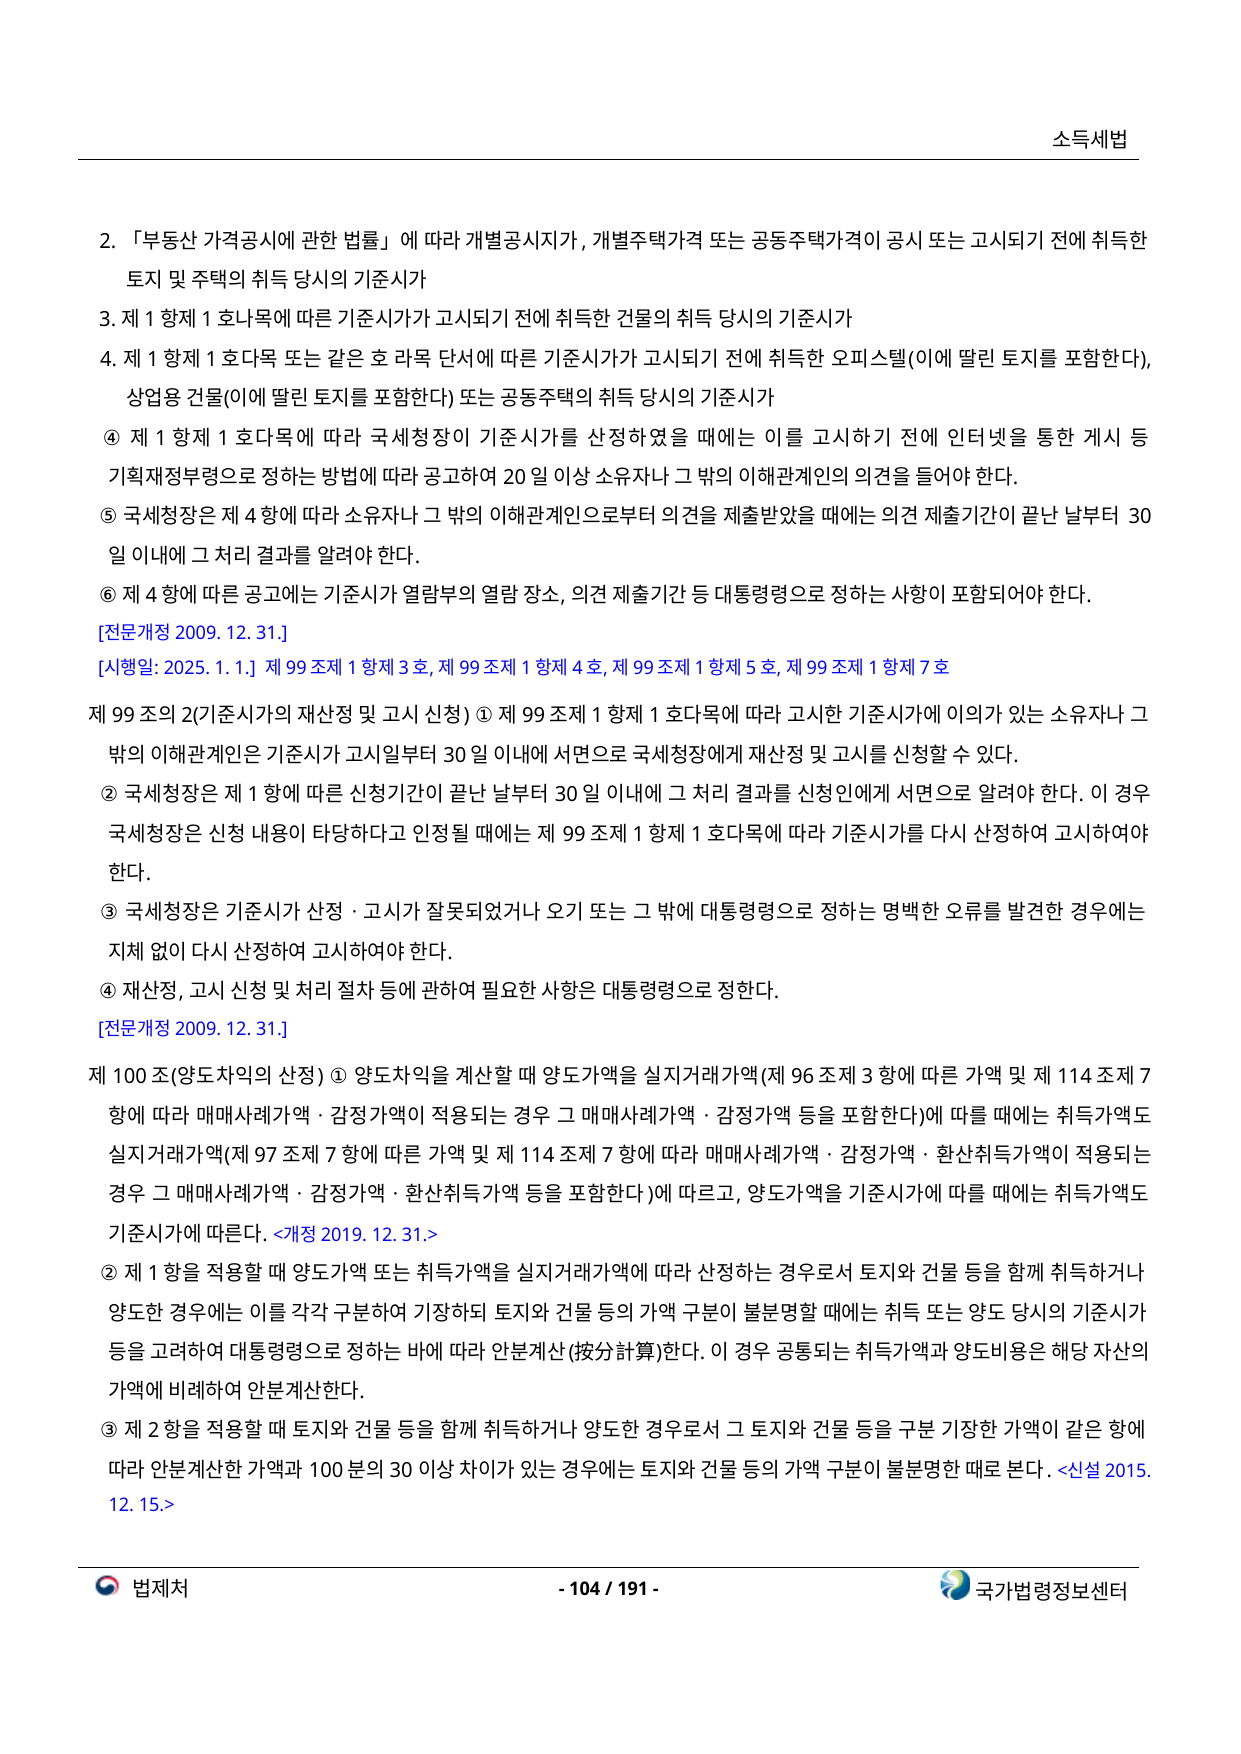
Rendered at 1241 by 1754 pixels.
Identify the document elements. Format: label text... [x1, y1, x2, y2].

text ④ 재산정, 고시 신청 및 처리 절차 등에 관하여 필요한 사항은 대통령령으로 정한다. [88, 974, 1152, 1005]
text 2. 「부동산 가격공시에 관한 법률」에 따라 개별공시지가, 개별주택가격 또는 공동주택가격이 공시 또는 고시되기 전에 취득한 토지 및 주택의 취득 당시의 기준시가 [88, 224, 1152, 294]
text 4. 제1항제1호다목 또는 같은 호 라목 단서에 따른 기준시가가 고시되기 전에 취득한 오피스텔(이에 딸린 토지를 포함한다), 상업용 건물(이에 딸린 토지를 포함한다) 또는 공동주택의 취득 당시의 기준시가 [88, 342, 1152, 412]
picture [88, 1573, 127, 1597]
text ④ 제1항제1호다목에 따라 국세청장이 기준시가를 산정하였을 때에는 이를 고시하기 전에 인터넷을 통한 게시 등 기획재정부령으로 정하는 방법에 따라 공고하여 20일 이상 소유자나 그 밖의 이해관계인의 의견을 들어야 한다. [88, 421, 1152, 491]
text ② 제1항을 적용할 때 양도가액 또는 취득가액을 실지거래가액에 따라 산정하는 경우로서 토지와 건물 등을 함께 취득하거나 양도한 경우에는 이를 각각 구분하여 기장하되 토지와 건물 등의 가액 구분이 불분명할 때에는 취득 또는 양도 당시의 기준시가 등을 고려하여 대통령령으로 정하는 바에 따라 안분계산(按分計算)한다. 이 경우 공통되는 취득가액과 양도비용은 해당 자산의 가액에 비례하여 안분계산한다. [88, 1256, 1152, 1405]
text [전문개정 2009. 12. 31.] [88, 1014, 1152, 1041]
text ⑥ 제4항에 따른 공고에는 기준시가 열람부의 열람 장소, 의견 제출기간 등 대통령령으로 정하는 사항이 포함되어야 한다. [88, 578, 1152, 609]
text [전문개정 2009. 12. 31.] [88, 618, 1152, 645]
text 제99조의2(기준시가의 재산정 및 고시 신청) ① 제99조제1항제1호다목에 따라 고시한 기준시가에 이의가 있는 소유자나 그 밖의 이해관계인은 기준시가 고시일부터 30일 이내에 서면으로 국세청장에게 재산정 및 고시를 신청할 수 있다. [88, 699, 1152, 768]
text 3. 제1항제1호나목에 따른 기준시가가 고시되기 전에 취득한 건물의 취득 당시의 기준시가 [88, 303, 1152, 333]
text ② 국세청장은 제1항에 따른 신청기간이 끝난 날부터 30일 이내에 그 처리 결과를 신청인에게 서면으로 알려야 한다. 이 경우 국세청장은 신청 내용이 타당하다고 인정될 때에는 제99조제1항제1호다목에 따라 기준시가를 다시 산정하여 고시하여야 한다. [88, 777, 1152, 887]
picture [940, 1570, 970, 1600]
text 제100조(양도차익의 산정) ① 양도차익을 계산할 때 양도가액을 실지거래가액(제96조제3항에 따른 가액 및 제114조제7항에 따라 매매사례가액ㆍ감정가액이 적용되는 경우 그 매매사례가액ㆍ감정가액 등을 포함한다)에 따를 때에는 취득가액도 실지거래가액(제97조제7항에 따른 가액 및 제114조제7항에 따라 매매사례가액ㆍ감정가액ㆍ환산취득가액이 적용되는 경우 그 매매사례가액ㆍ감정가액ㆍ환산취득가액 등을 포함한다)에 따르고, 양도가액을 기준시가에 따를 때에는 취득가액도 기준시가에 따른다. <개정 2019. 12. 31.> [88, 1059, 1152, 1247]
text ③ 제2항을 적용할 때 토지와 건물 등을 함께 취득하거나 양도한 경우로서 그 토지와 건물 등을 구분 기장한 가액이 같은 항에 따라 안분계산한 가액과 100분의 30 이상 차이가 있는 경우에는 토지와 건물 등의 가액 구분이 불분명한 때로 본다. <신설 2015. 12. 15.> [88, 1414, 1152, 1517]
text ③ 국세청장은 기준시가 산정ㆍ고시가 잘못되었거나 오기 또는 그 밖에 대통령령으로 정하는 명백한 오류를 발견한 경우에는 지체 없이 다시 산정하여 고시하여야 한다. [88, 896, 1152, 965]
text ⑤ 국세청장은 제4항에 따라 소유자나 그 밖의 이해관계인으로부터 의견을 제출받았을 때에는 의견 제출기간이 끝난 날부터 30일 이내에 그 처리 결과를 알려야 한다. [88, 499, 1152, 569]
text [시행일: 2025. 1. 1.] 제99조제1항제3호, 제99조제1항제4호, 제99조제1항제5호, 제99조제1항제7호 [88, 653, 1152, 680]
